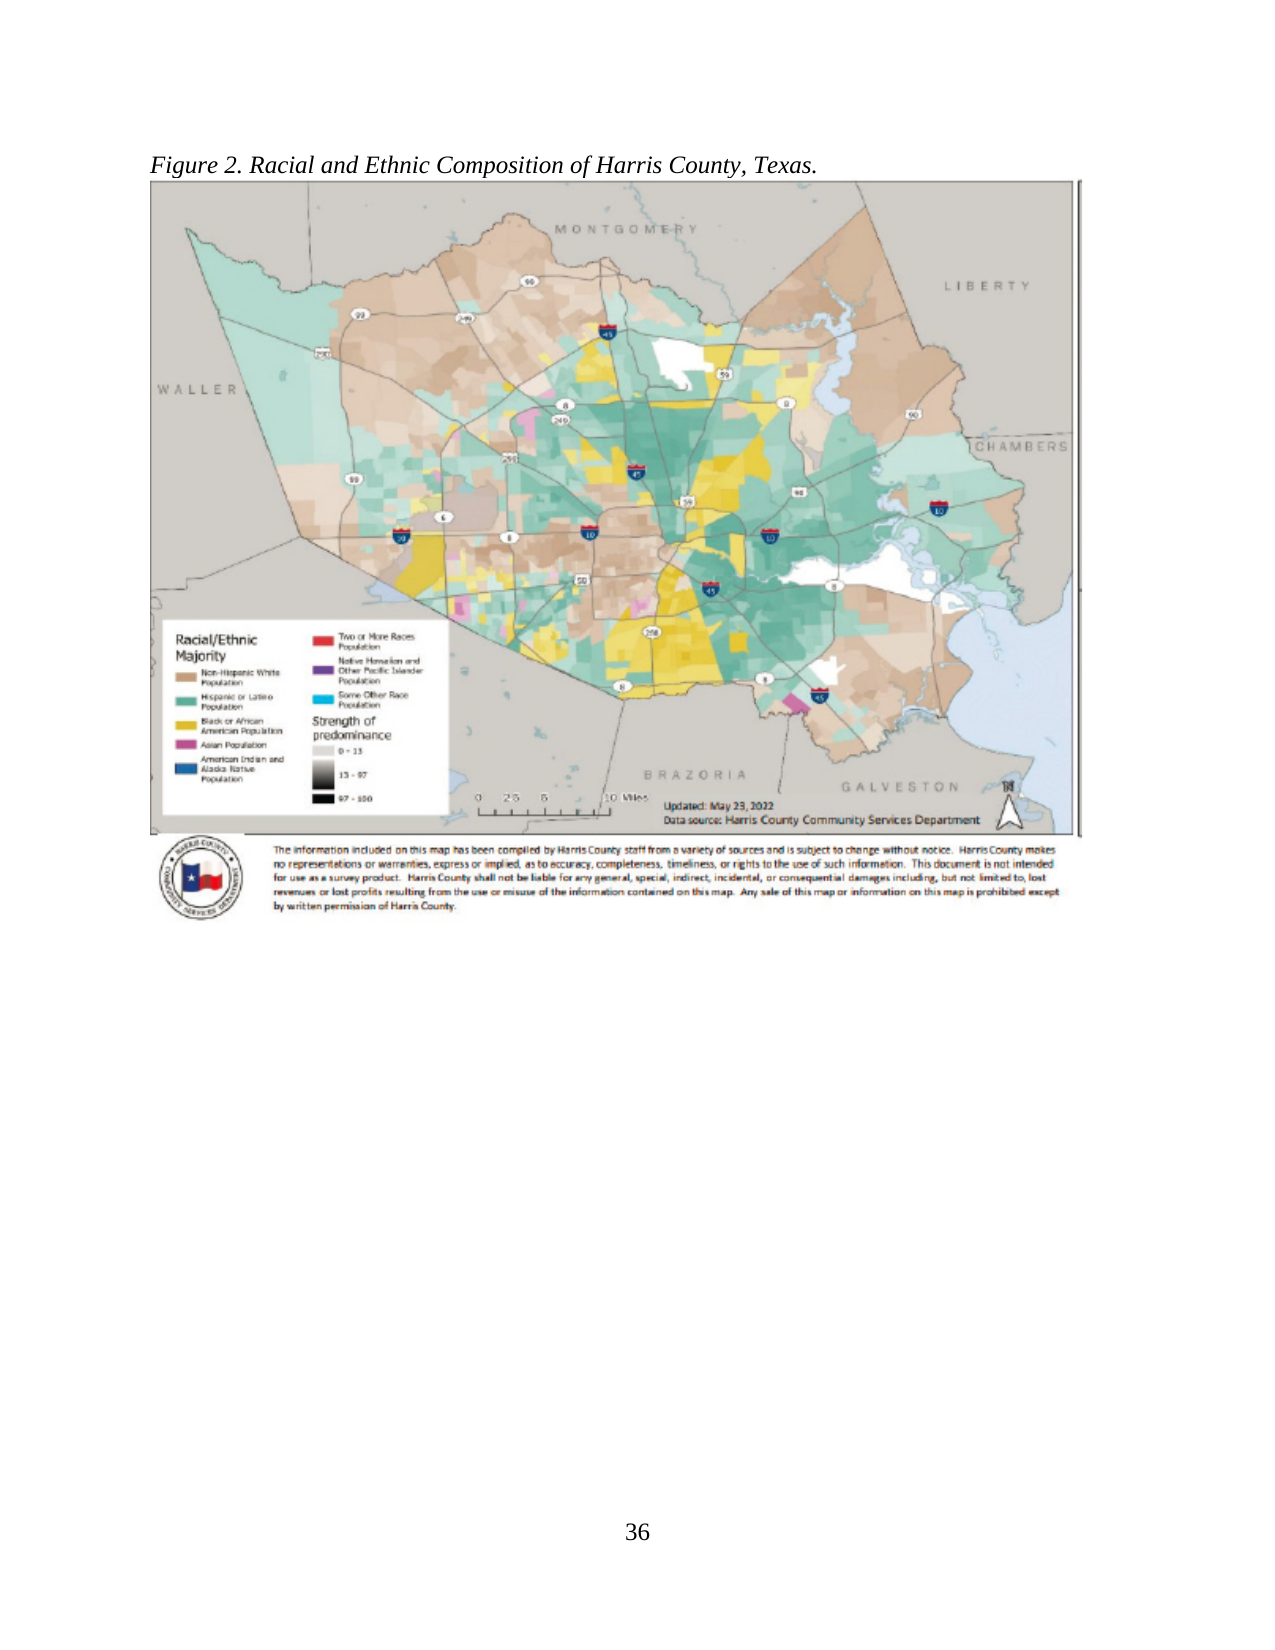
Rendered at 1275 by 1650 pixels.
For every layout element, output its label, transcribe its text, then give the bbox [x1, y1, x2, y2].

picture [150, 178, 1083, 927]
text Figure 2. Racial and Ethnic Composition of Harris County, Texas. [150, 150, 1125, 179]
